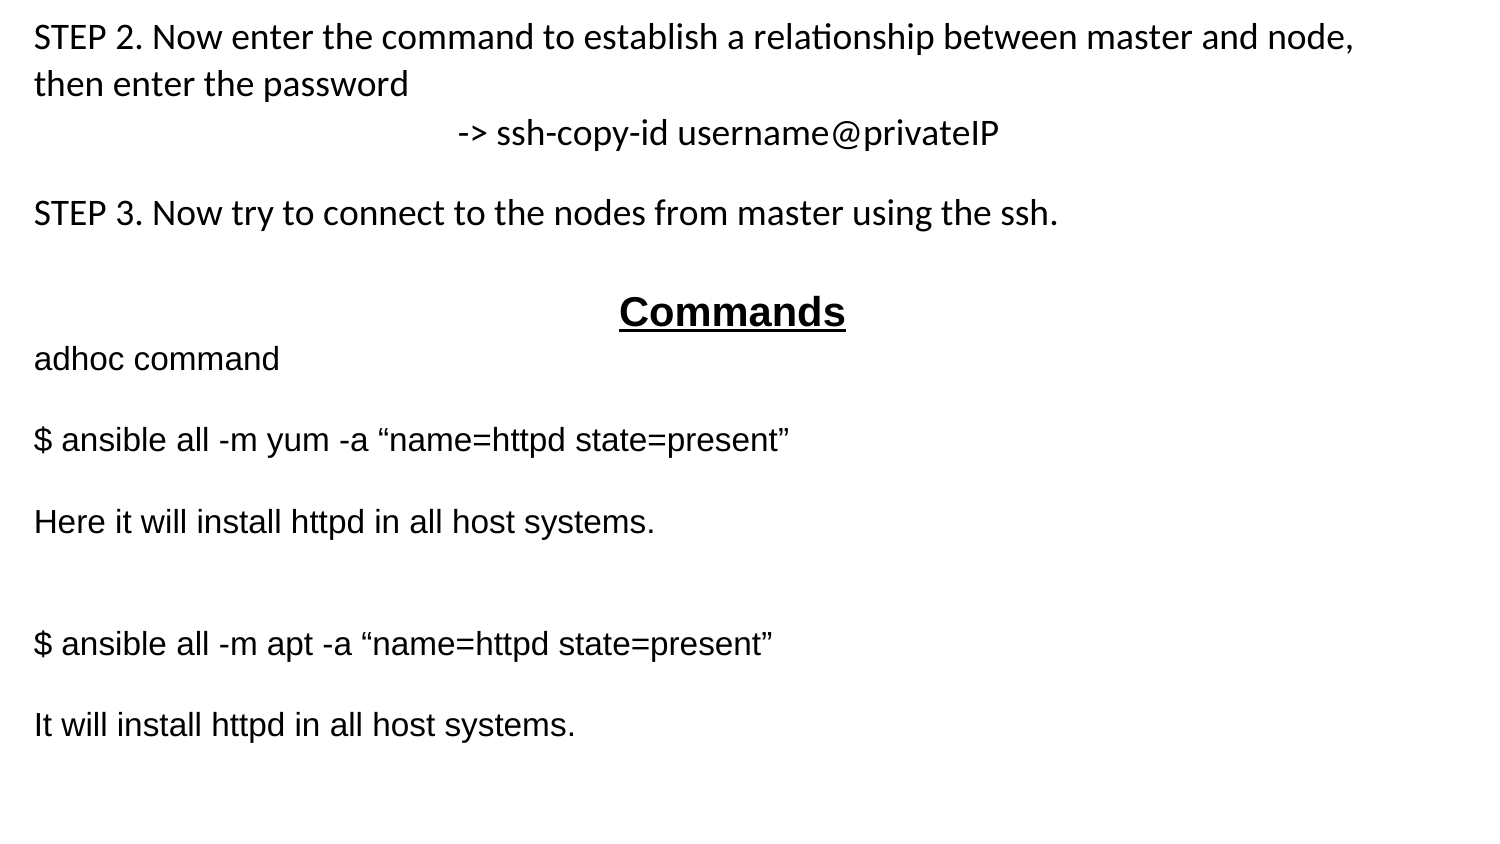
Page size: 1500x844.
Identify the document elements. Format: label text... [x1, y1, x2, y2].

text $ ansible all -m yum -a “name=httpd state=present” [33, 420, 1431, 459]
text adhoc command [33, 339, 1431, 378]
text STEP 3. Now try to connect to the nodes from master using the ssh. [33, 189, 1431, 235]
text Here it will install httpd in all host systems. [33, 502, 1431, 540]
text Commands [33, 288, 1431, 336]
text $ ansible all -m apt -a “name=httpd state=present” [33, 623, 1431, 662]
text -> ssh-copy-id username@privateIP [33, 109, 1424, 155]
text It will install httpd in all host systems. [33, 705, 1431, 743]
text STEP 2. Now enter the command to establish a relationship between master and node, then enter the password [33, 13, 1375, 106]
